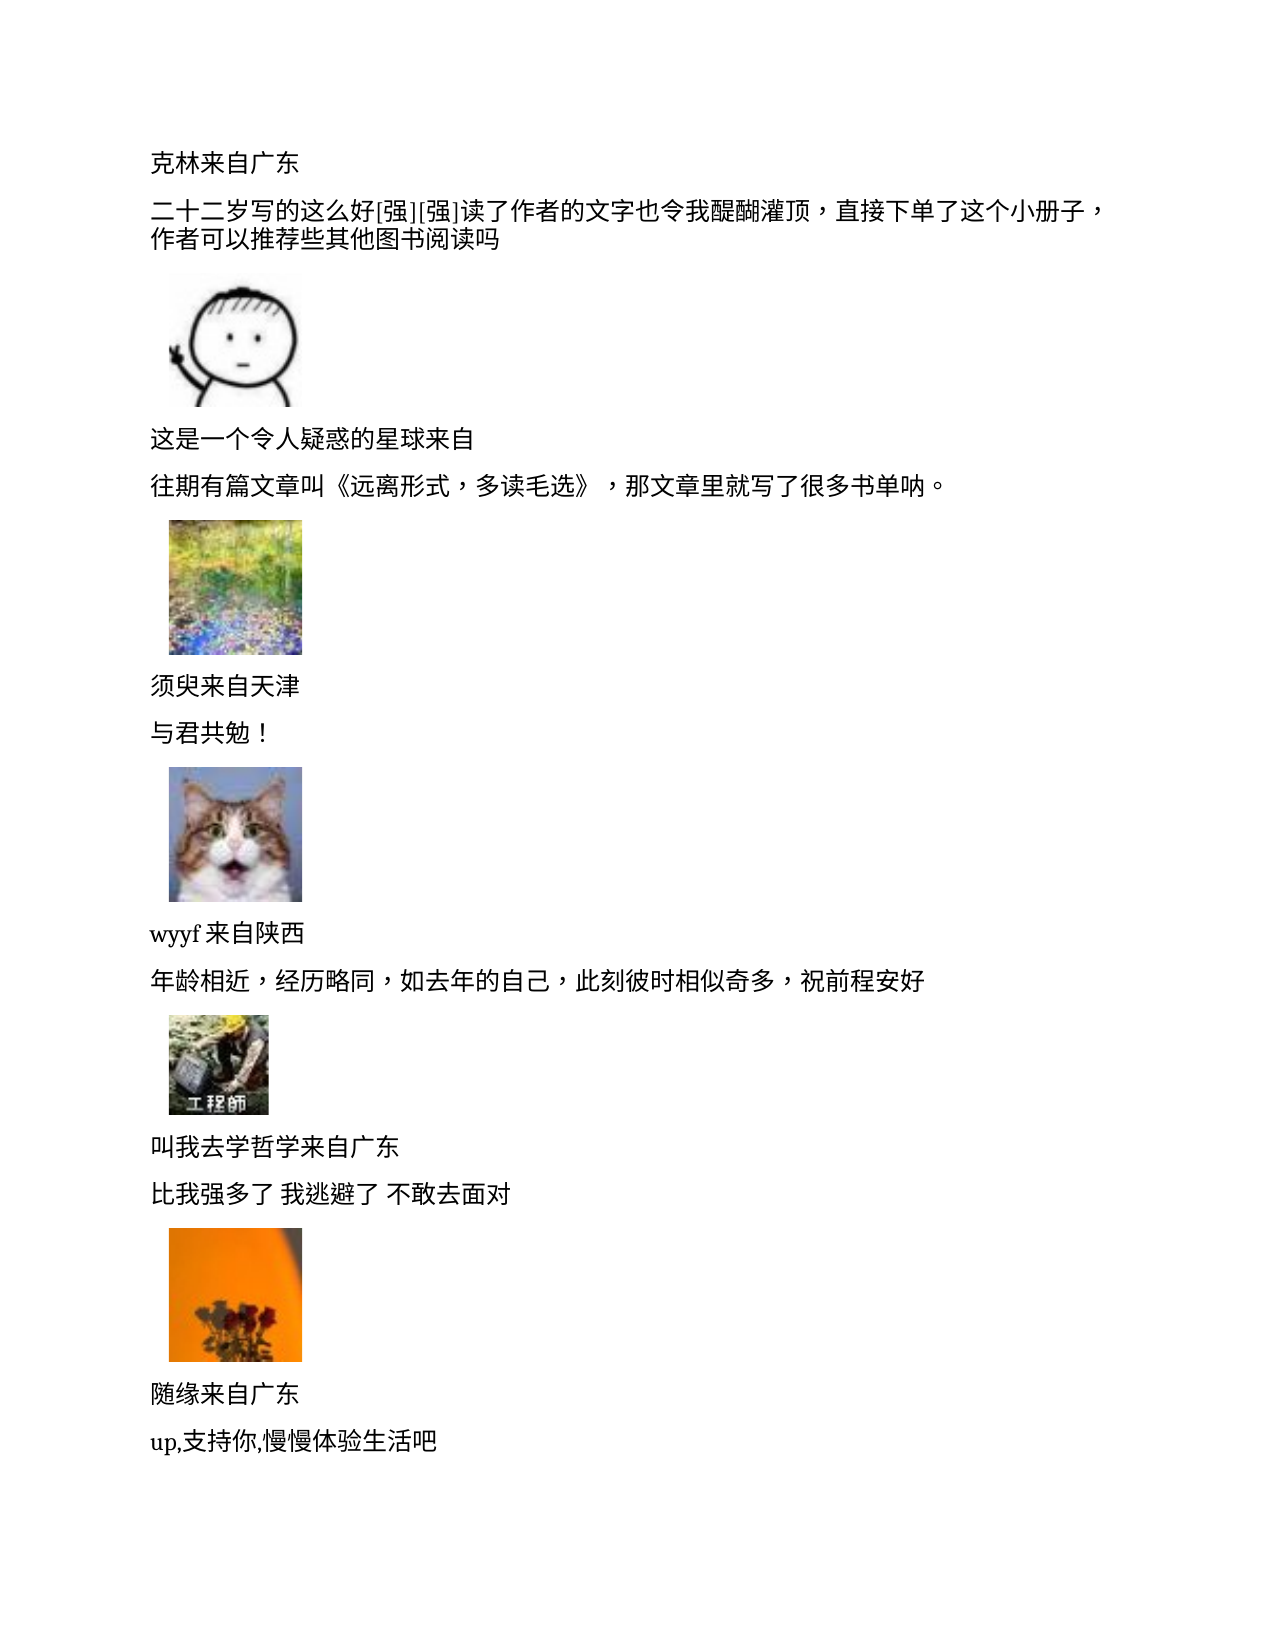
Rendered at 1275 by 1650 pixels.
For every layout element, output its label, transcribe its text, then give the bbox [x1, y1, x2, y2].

text 叫我去学哲学来自广东 [150, 1134, 1125, 1162]
picture [168, 767, 303, 902]
text 随缘来自广东 [150, 1381, 1125, 1409]
text up,支持你,慢慢体验生活吧 [150, 1428, 1125, 1457]
picture [168, 520, 303, 655]
picture [168, 1228, 303, 1362]
text 须臾来自天津 [150, 673, 1125, 702]
text 比我强多了 我逃避了 不敢去面对 [150, 1181, 1125, 1210]
text 年龄相近，经历略同，如去年的自己，此刻彼时相似奇多，祝前程安好 [150, 967, 1125, 996]
text wyyf来自陕西 [150, 920, 1125, 949]
picture [168, 1015, 269, 1115]
text 与君共勉！ [150, 720, 1125, 749]
text 克林来自广东 [150, 150, 1125, 179]
picture [168, 273, 303, 407]
text 二十二岁写的这么好[强][强]读了作者的文字也令我醍醐灌顶，直接下单了这个小册子，作者可以推荐些其他图书阅读吗 [150, 197, 1125, 255]
text 这是一个令人疑惑的星球来自 [150, 426, 1125, 454]
text 往期有篇文章叫《远离形式，多读毛选》，那文章里就写了很多书单呐。 [150, 473, 1125, 502]
